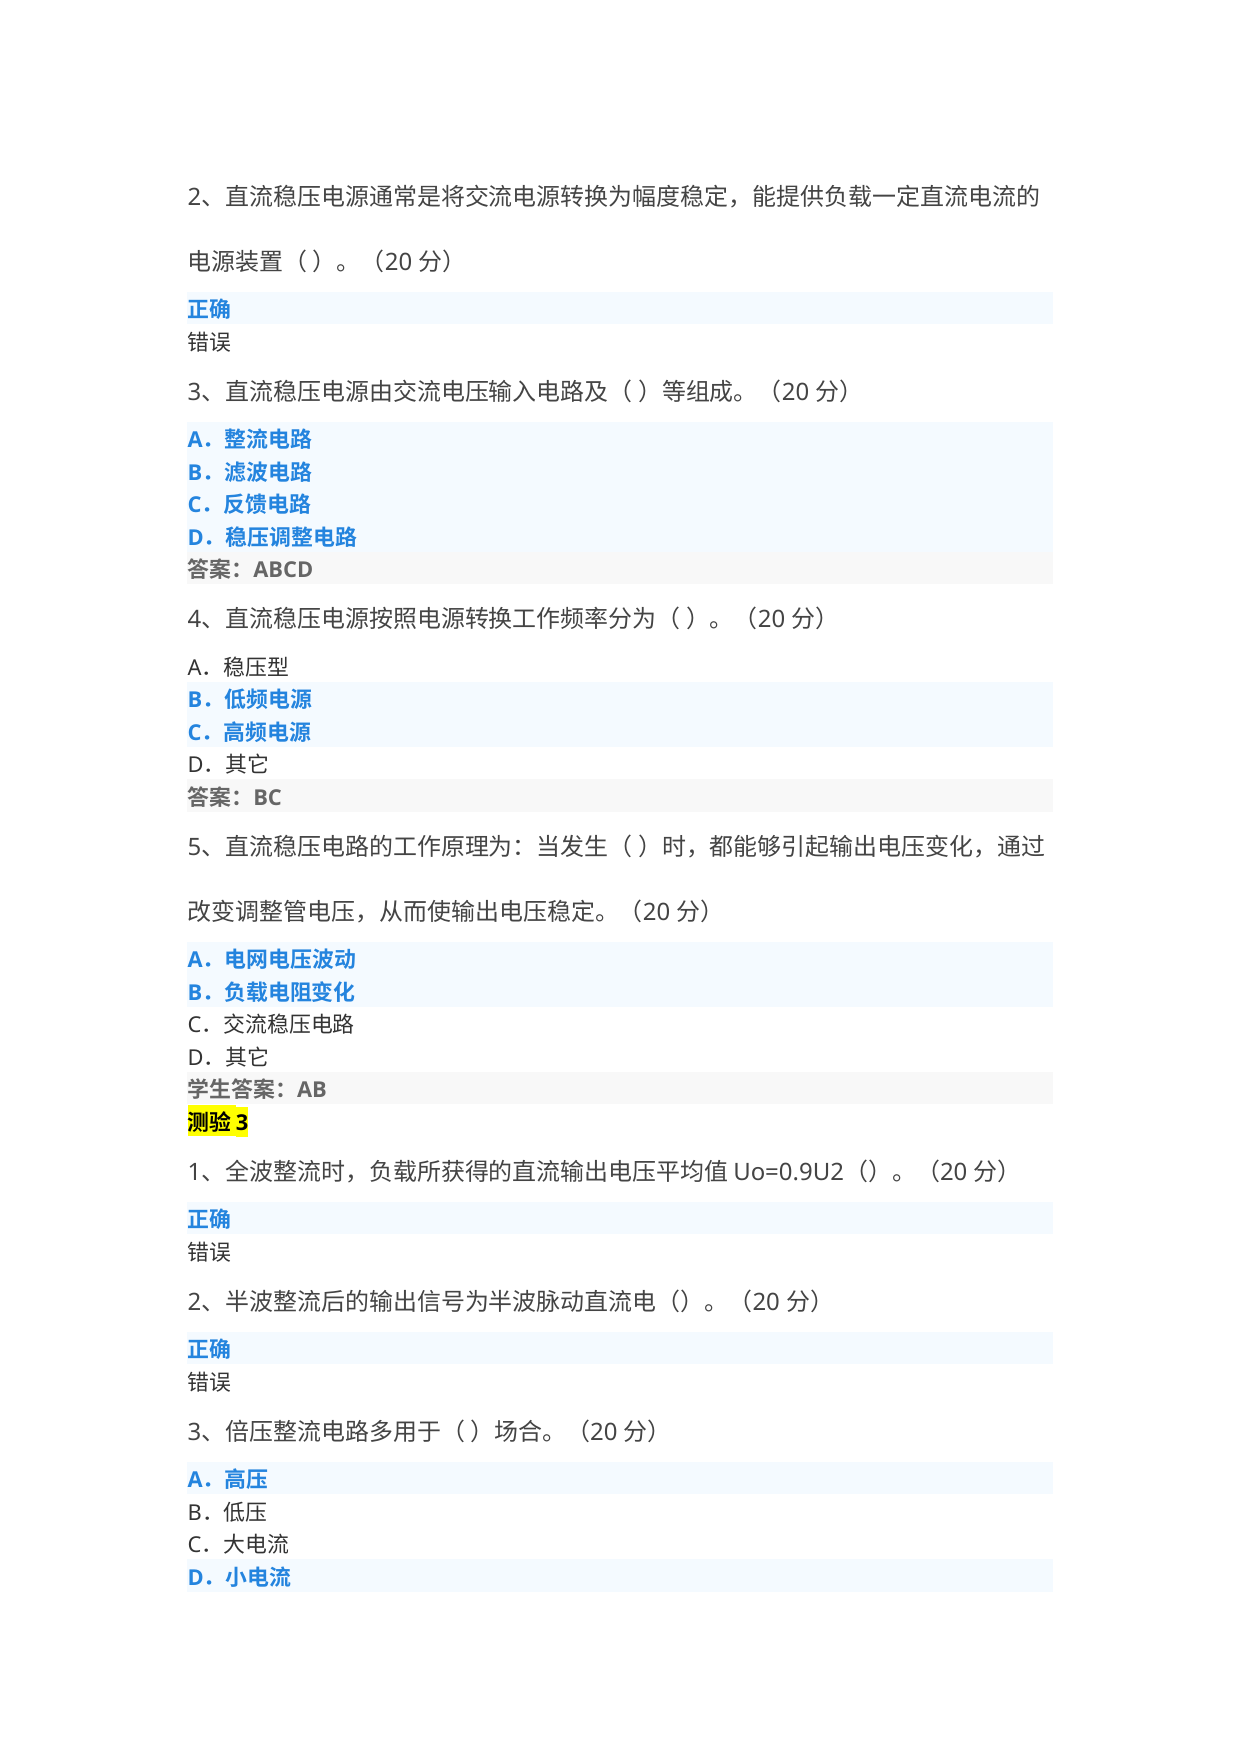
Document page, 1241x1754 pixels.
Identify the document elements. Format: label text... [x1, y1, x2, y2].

text 学生答案：AB [187, 1072, 1053, 1104]
text D．其它 [187, 747, 1053, 779]
text A．高压 [187, 1462, 1053, 1494]
text 5、直流稳压电路的工作原理为：当发生（ ）时，都能够引起输出电压变化，通过改变调整管电压，从而使输出电压稳定。（20 分） [187, 812, 1053, 942]
text 答案：BC [187, 779, 1053, 812]
text C．交流稳压电路 [187, 1007, 1053, 1039]
text B．低压 [187, 1494, 1053, 1527]
text B．低频电源 [187, 682, 1053, 714]
text 正确 [187, 1332, 1053, 1364]
text 4、直流稳压电源按照电源转换工作频率分为（ ）。（20 分） [187, 584, 1053, 649]
text 正确 [187, 292, 1053, 324]
text C．大电流 [187, 1527, 1053, 1559]
text B．滤波电路 [187, 454, 1053, 487]
text 错误 [187, 324, 1053, 357]
text D．稳压调整电路 [187, 519, 1053, 552]
text A．稳压型 [187, 649, 1053, 682]
text A．电网电压波动 [187, 942, 1053, 974]
text 1、全波整流时，负载所获得的直流输出电压平均值Uo=0.9U2（）。（20 分） [187, 1137, 1053, 1202]
text 错误 [187, 1234, 1053, 1267]
text 测验3 [187, 1104, 1053, 1137]
text 2、直流稳压电源通常是将交流电源转换为幅度稳定，能提供负载一定直流电流的电源装置（ ）。（20 分） [187, 162, 1053, 292]
text 2、半波整流后的输出信号为半波脉动直流电（）。（20 分） [187, 1267, 1053, 1332]
text A．整流电路 [187, 422, 1053, 454]
text 错误 [187, 1364, 1053, 1397]
text 3、直流稳压电源由交流电压输入电路及（ ）等组成。（20 分） [187, 357, 1053, 422]
text C．高频电源 [187, 714, 1053, 747]
text B．负载电阻变化 [187, 974, 1053, 1007]
text 正确 [187, 1202, 1053, 1234]
text 3、倍压整流电路多用于（ ）场合。（20 分） [187, 1397, 1053, 1462]
text 答案：ABCD [187, 552, 1053, 584]
text D．小电流 [187, 1559, 1053, 1592]
text C．反馈电路 [187, 487, 1053, 519]
text D．其它 [187, 1039, 1053, 1072]
